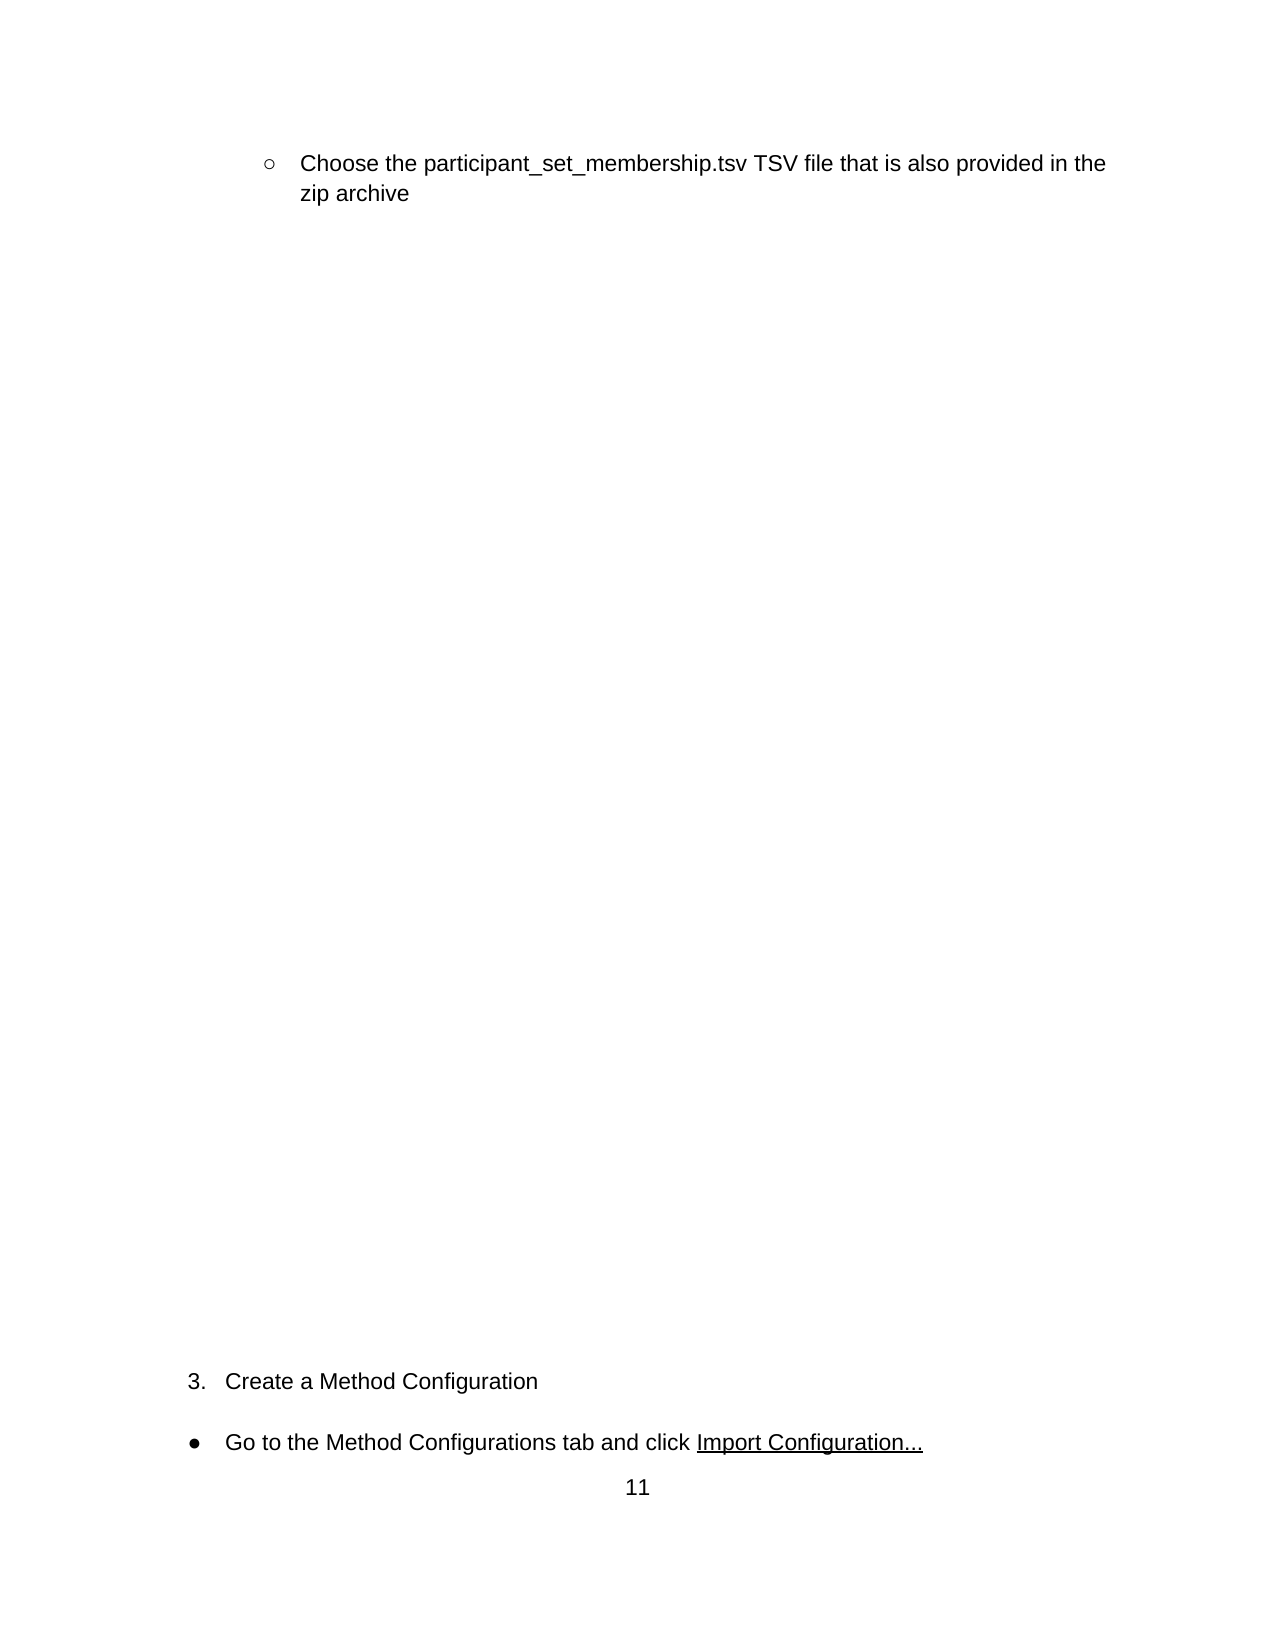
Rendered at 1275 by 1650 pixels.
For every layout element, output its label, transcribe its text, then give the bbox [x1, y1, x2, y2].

list Choose the participant_set_membership.tsv TSV file that is also provided in the zip archive [262, 150, 1125, 207]
list Go to the Method Configurations tab and click Import Configuration... [187, 1429, 1125, 1455]
list Create a Method Configuration [187, 1368, 1125, 1395]
